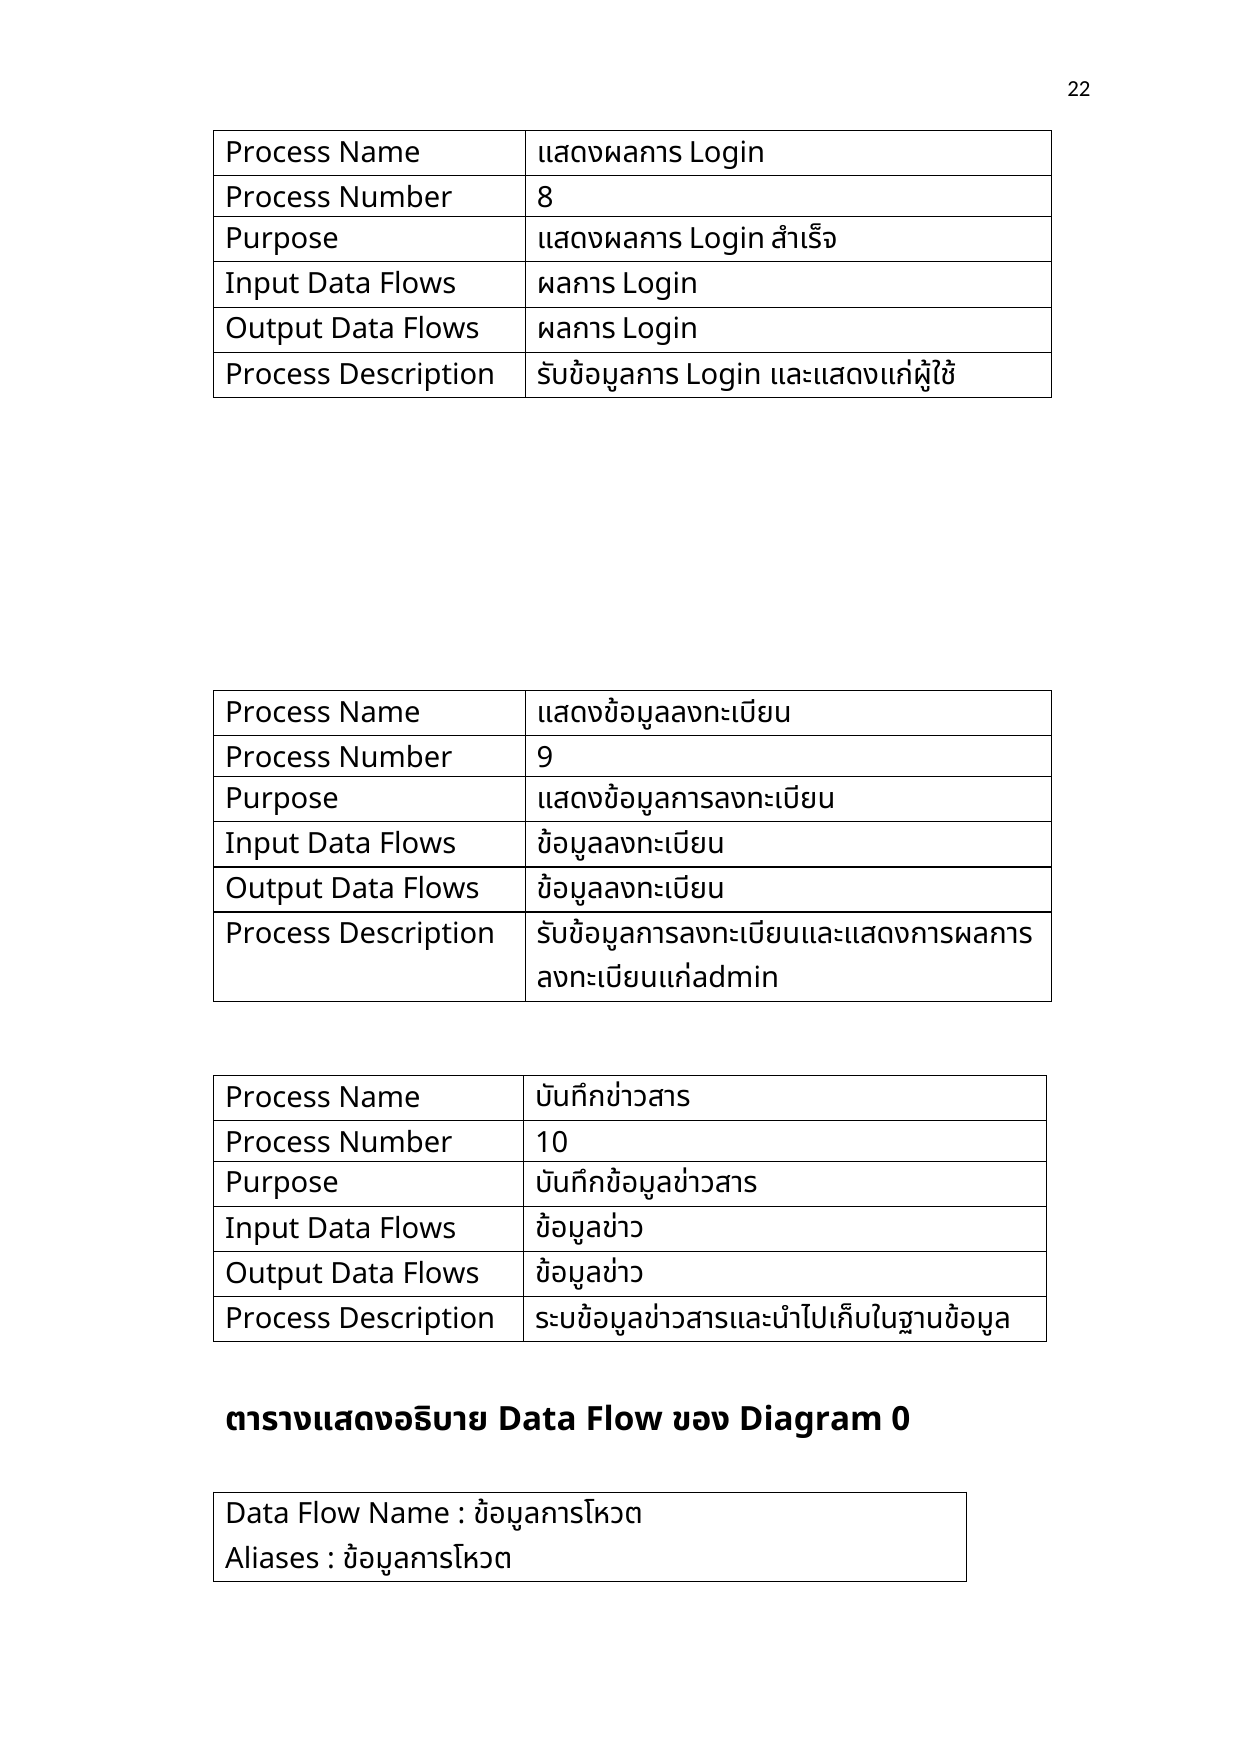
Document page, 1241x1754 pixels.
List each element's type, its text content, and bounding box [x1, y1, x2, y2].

table_cell Process Number [214, 1121, 523, 1161]
table_cell Input Data Flows [214, 1207, 523, 1251]
table_header บันทึกข่าวสาร [524, 1076, 1046, 1120]
table_cell รับข้อมูลการลงทะเบียนและแสดงการผลการลงทะเบียนแก่admin [526, 913, 1051, 1001]
table_header Process Name [214, 691, 525, 735]
table_header Data Flow Name : ข้อมูลการโหวต Aliases : ข้อมูลการโหวต [214, 1493, 966, 1581]
table_cell 8 [526, 176, 1051, 216]
table_cell ข้อมูลลงทะเบียน [526, 822, 1051, 866]
table_cell รับข้อมูลการLogin และแสดงแก่ผู้ใช้ [526, 353, 1051, 397]
table_cell ผลการLogin [526, 262, 1051, 307]
table_cell Purpose [214, 217, 525, 261]
text ตารางแสดงอธิบาย Data Flow ของ Diagram 0 [225, 1394, 1090, 1445]
table_header แสดงผลการLogin [526, 131, 1051, 175]
table_cell Purpose [214, 777, 525, 821]
table_header แสดงข้อมูลลงทะเบียน [526, 691, 1051, 735]
table_cell ระบข้อมูลข่าวสารและนำไปเก็บในฐานข้อมูล [524, 1297, 1046, 1341]
table_cell Process Description [214, 353, 525, 397]
table_cell แสดงข้อมูลการลงทะเบียน [526, 777, 1051, 821]
table_cell แสดงผลการLoginสำเร็จ [526, 217, 1051, 261]
table_cell 9 [526, 736, 1051, 776]
table_cell Output Data Flows [214, 1252, 523, 1296]
table_cell Process Number [214, 176, 525, 216]
table_cell Output Data Flows [214, 308, 525, 352]
table_cell ข้อมูลข่าว [524, 1207, 1046, 1251]
table_cell Process Description [214, 913, 525, 1001]
table_header Process Name [214, 1076, 523, 1120]
table_cell ผลการLogin [526, 308, 1051, 352]
table_cell 10 [524, 1121, 1046, 1161]
table_cell บันทึกข้อมูลข่าวสาร [524, 1162, 1046, 1206]
table_cell Process Description [214, 1297, 523, 1341]
table_cell ข้อมูลข่าว [524, 1252, 1046, 1296]
table_cell Input Data Flows [214, 262, 525, 307]
table_cell ข้อมูลลงทะเบียน [526, 868, 1051, 911]
table_cell Input Data Flows [214, 822, 525, 866]
table_header Process Name [214, 131, 525, 175]
table_cell Purpose [214, 1162, 523, 1206]
table_cell Output Data Flows [214, 868, 525, 911]
table_cell Process Number [214, 736, 525, 776]
